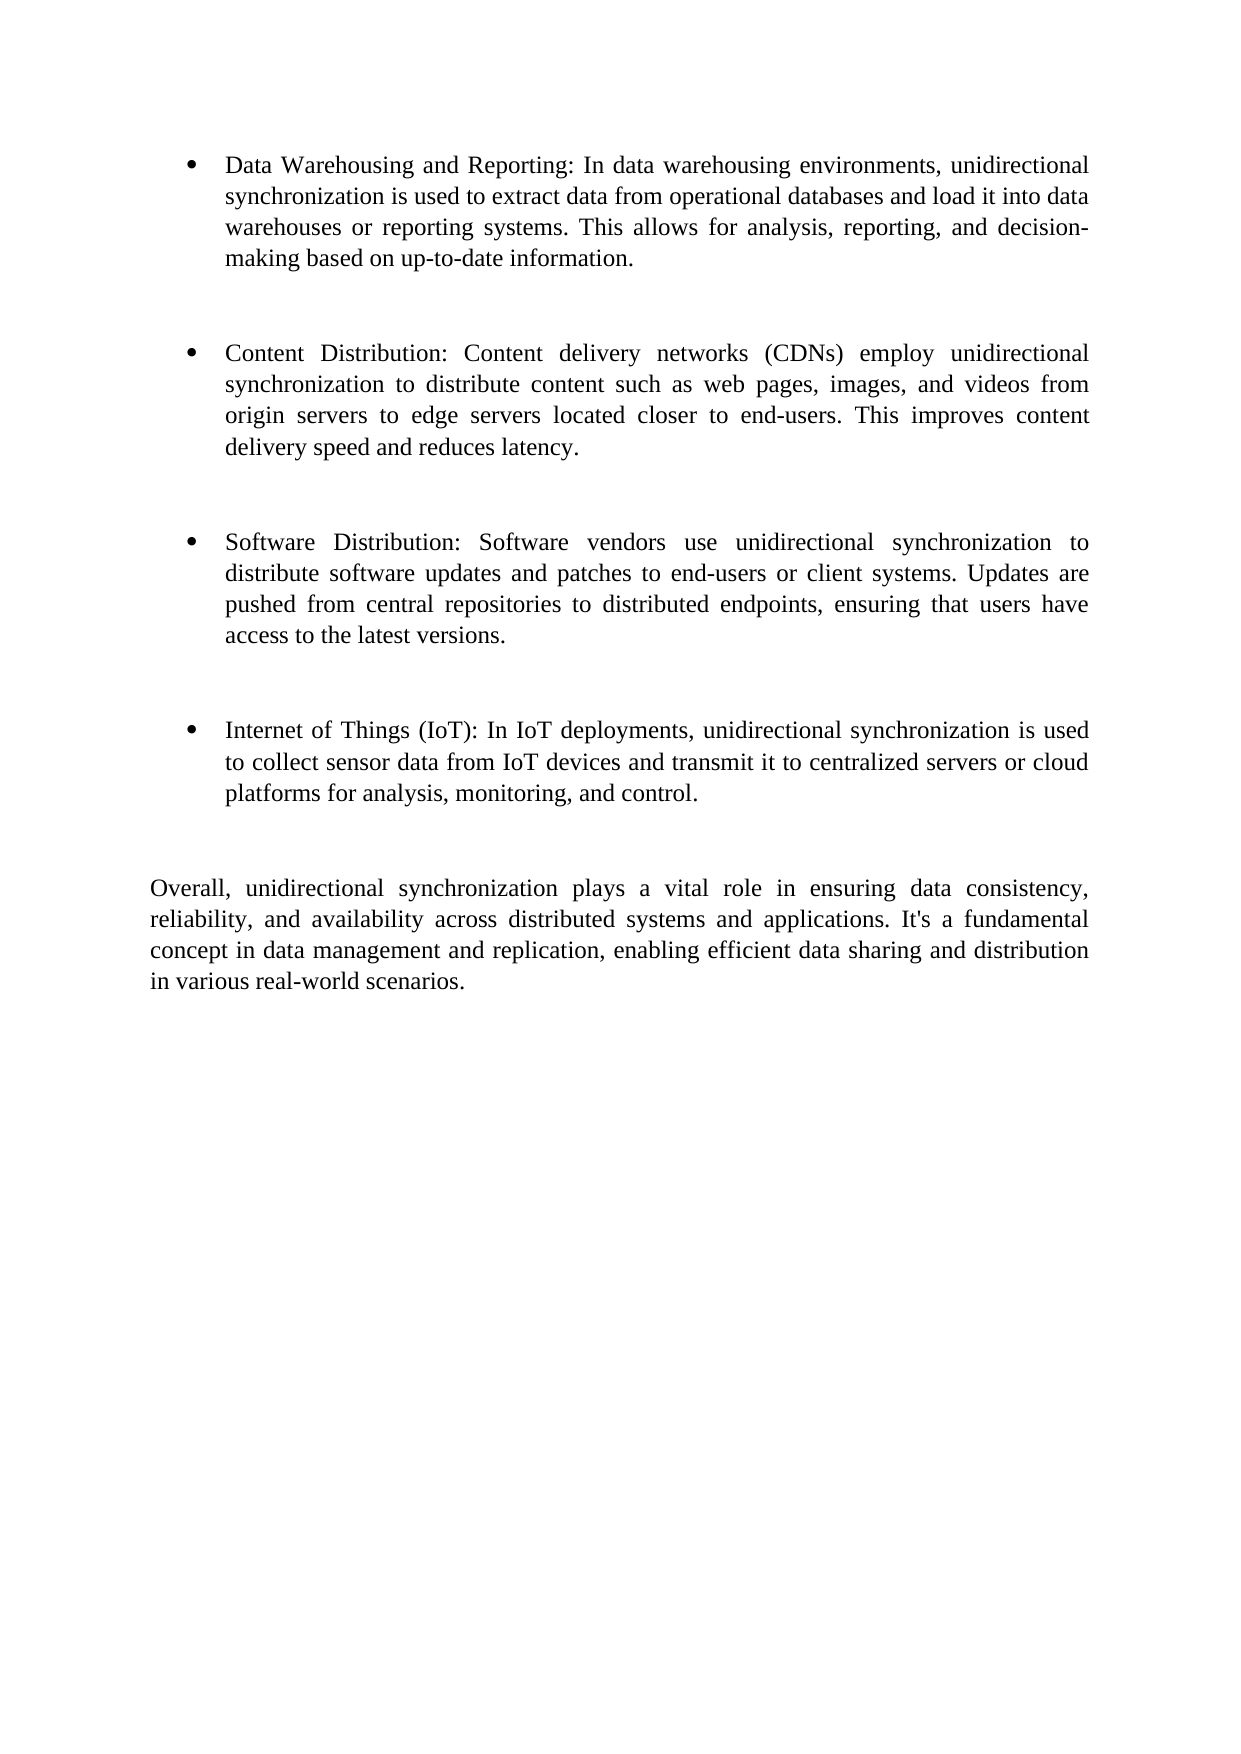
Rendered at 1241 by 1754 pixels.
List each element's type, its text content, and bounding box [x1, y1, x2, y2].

text Overall, unidirectional synchronization plays a vital role in ensuring data consistency, reliability, and availability across distributed systems and applications. It's a fundamental concept in data management and replication, enabling efficient data sharing and distribution in various real-world scenarios. [150, 873, 1090, 995]
list Content Distribution: Content delivery networks (CDNs) employ unidirectional synchronization to distribute content such as web pages, images, and videos from origin servers to edge servers located closer to end-users. This improves content delivery speed and reduces latency. [187, 338, 1090, 460]
list Data Warehousing and Reporting: In data warehousing environments, unidirectional synchronization is used to extract data from operational databases and load it into data warehouses or reporting systems. This allows for analysis, reporting, and decision-making based on up-to-date information. [187, 150, 1090, 272]
list Internet of Things (IoT): In IoT deployments, unidirectional synchronization is used to collect sensor data from IoT devices and transmit it to centralized servers or cloud platforms for analysis, monitoring, and control. [187, 716, 1090, 806]
list Software Distribution: Software vendors use unidirectional synchronization to distribute software updates and patches to end-users or client systems. Updates are pushed from central repositories to distributed endpoints, ensuring that users have access to the latest versions. [187, 527, 1090, 649]
